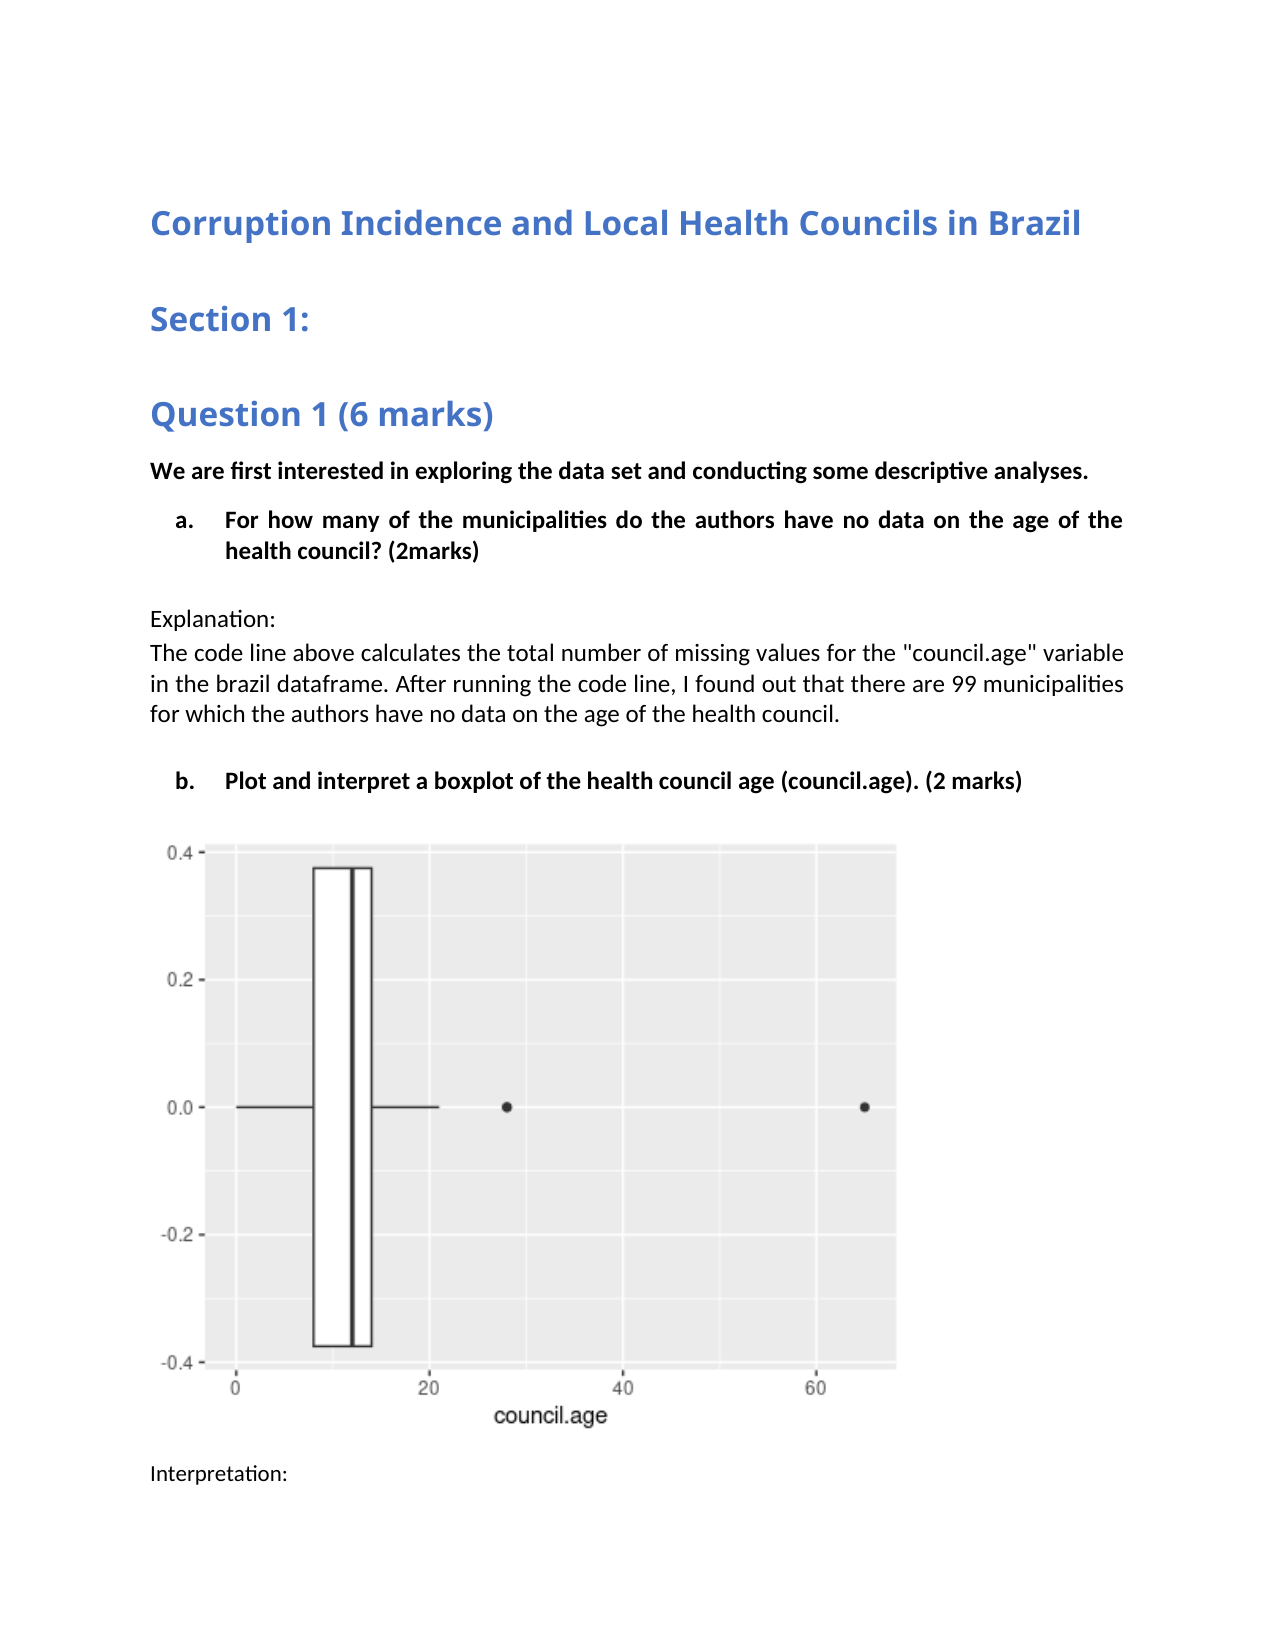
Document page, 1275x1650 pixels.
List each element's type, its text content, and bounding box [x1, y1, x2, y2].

subtitle Corruption Incidence and Local Health Councils in Brazil [150, 200, 1125, 245]
list Plot and interpret a boxplot of the health council age (council.age). (2 marks) [175, 765, 1125, 796]
subtitle Section 1: [150, 295, 1125, 341]
picture [150, 833, 908, 1441]
text The code line above calculates the total number of missing values for the "council.age" variable in the brazil dataframe. After running the code line, I found out that there are 99 municipalities for which the authors have no data on the age of the health council. [150, 638, 1125, 729]
text Interpretation: [150, 1459, 1125, 1487]
subtitle Question 1 (6 marks) [150, 391, 1125, 436]
text Explanation: [150, 603, 1125, 634]
list For how many of the municipalities do the authors have no data on the age of the health council? (2marks) [175, 504, 1125, 565]
text We are first interested in exploring the data set and conducting some descriptive analyses. [150, 455, 1125, 486]
